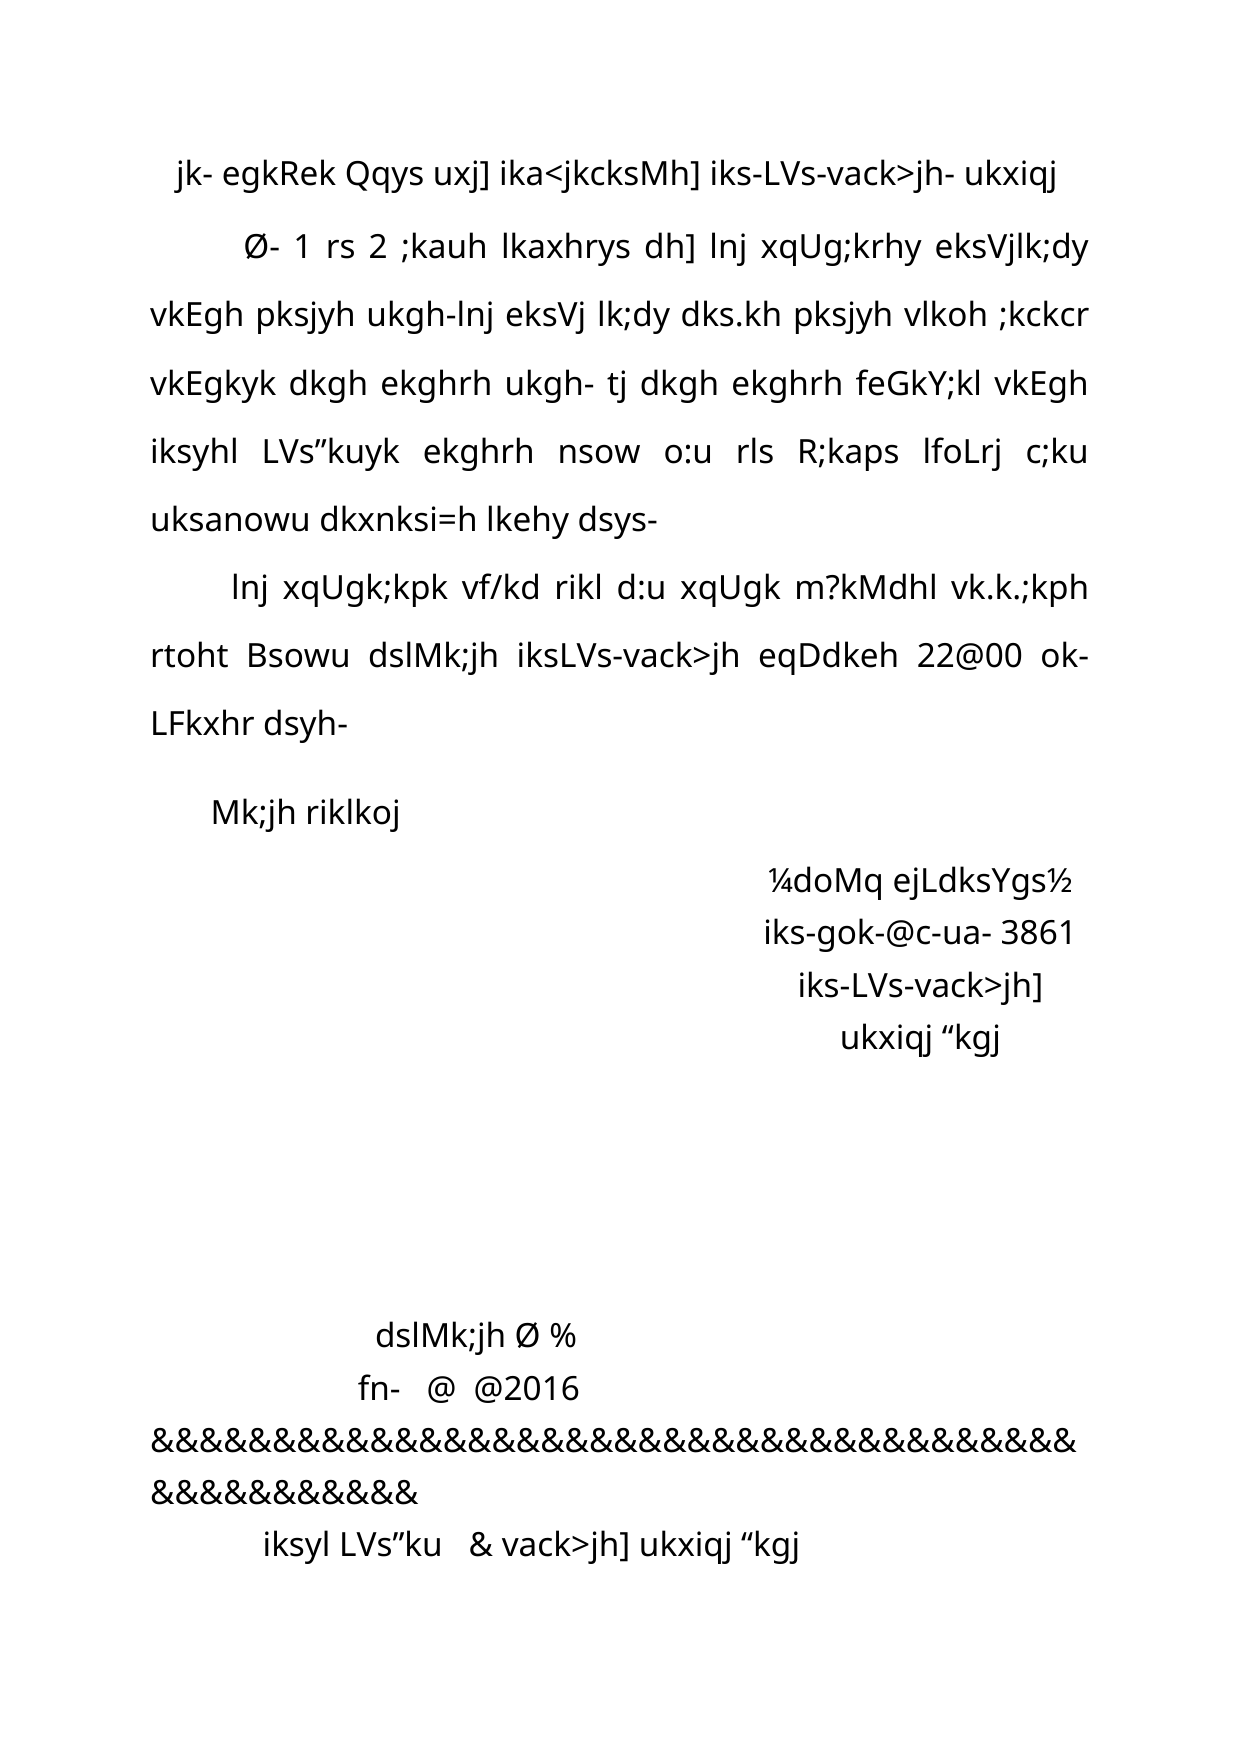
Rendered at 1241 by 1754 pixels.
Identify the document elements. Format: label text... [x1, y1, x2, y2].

text iksyl LVs”ku & vack>jh] ukxiqj “kgj [150, 1521, 1090, 1566]
text jk- egkRek Qqys uxj] ika<jkcksMh] iks-LVs-vack>jh- ukxiqj [150, 150, 1090, 195]
text ¼doMq ejLdksYgs½ [750, 857, 1090, 902]
text dslMk;jh Ø % [150, 1312, 1090, 1357]
text iks-gok-@c-ua- 3861 [750, 909, 1090, 954]
text Ø- 1 rs 2 ;kauh lkaxhrys dh] lnj xqUg;krhy eksVjlk;dy vkEgh pksjyh ukgh-lnj eksVj lk;dy dks.kh pksjyh vlkoh ;kckcr vkEgkyk dkgh ekghrh ukgh- tj dkgh ekghrh feGkY;kl vkEgh iksyhl LVs”kuyk ekghrh nsow o:u rls R;kaps lfoLrj c;ku uksanowu dkxnksi=h lkehy dsys- [150, 223, 1090, 541]
text lnj xqUgk;kpk vf/kd rikl d:u xqUgk m?kMdhl vk.k.;kph rtoht Bsowu dslMk;jh iksLVs-vack>jh eqDdkeh 22@00 ok- LFkxhr dsyh- [150, 564, 1090, 745]
text iks-LVs-vack>jh] ukxiqj “kgj [750, 961, 1090, 1059]
text fn- @ @2016 [150, 1364, 1090, 1410]
text Mk;jh riklkoj [150, 789, 1090, 834]
text &&&&&&&&&&&&&&&&&&&&&&&&&&&&&&&&&&&&&&&&&&&&&&&&& [150, 1416, 1090, 1514]
